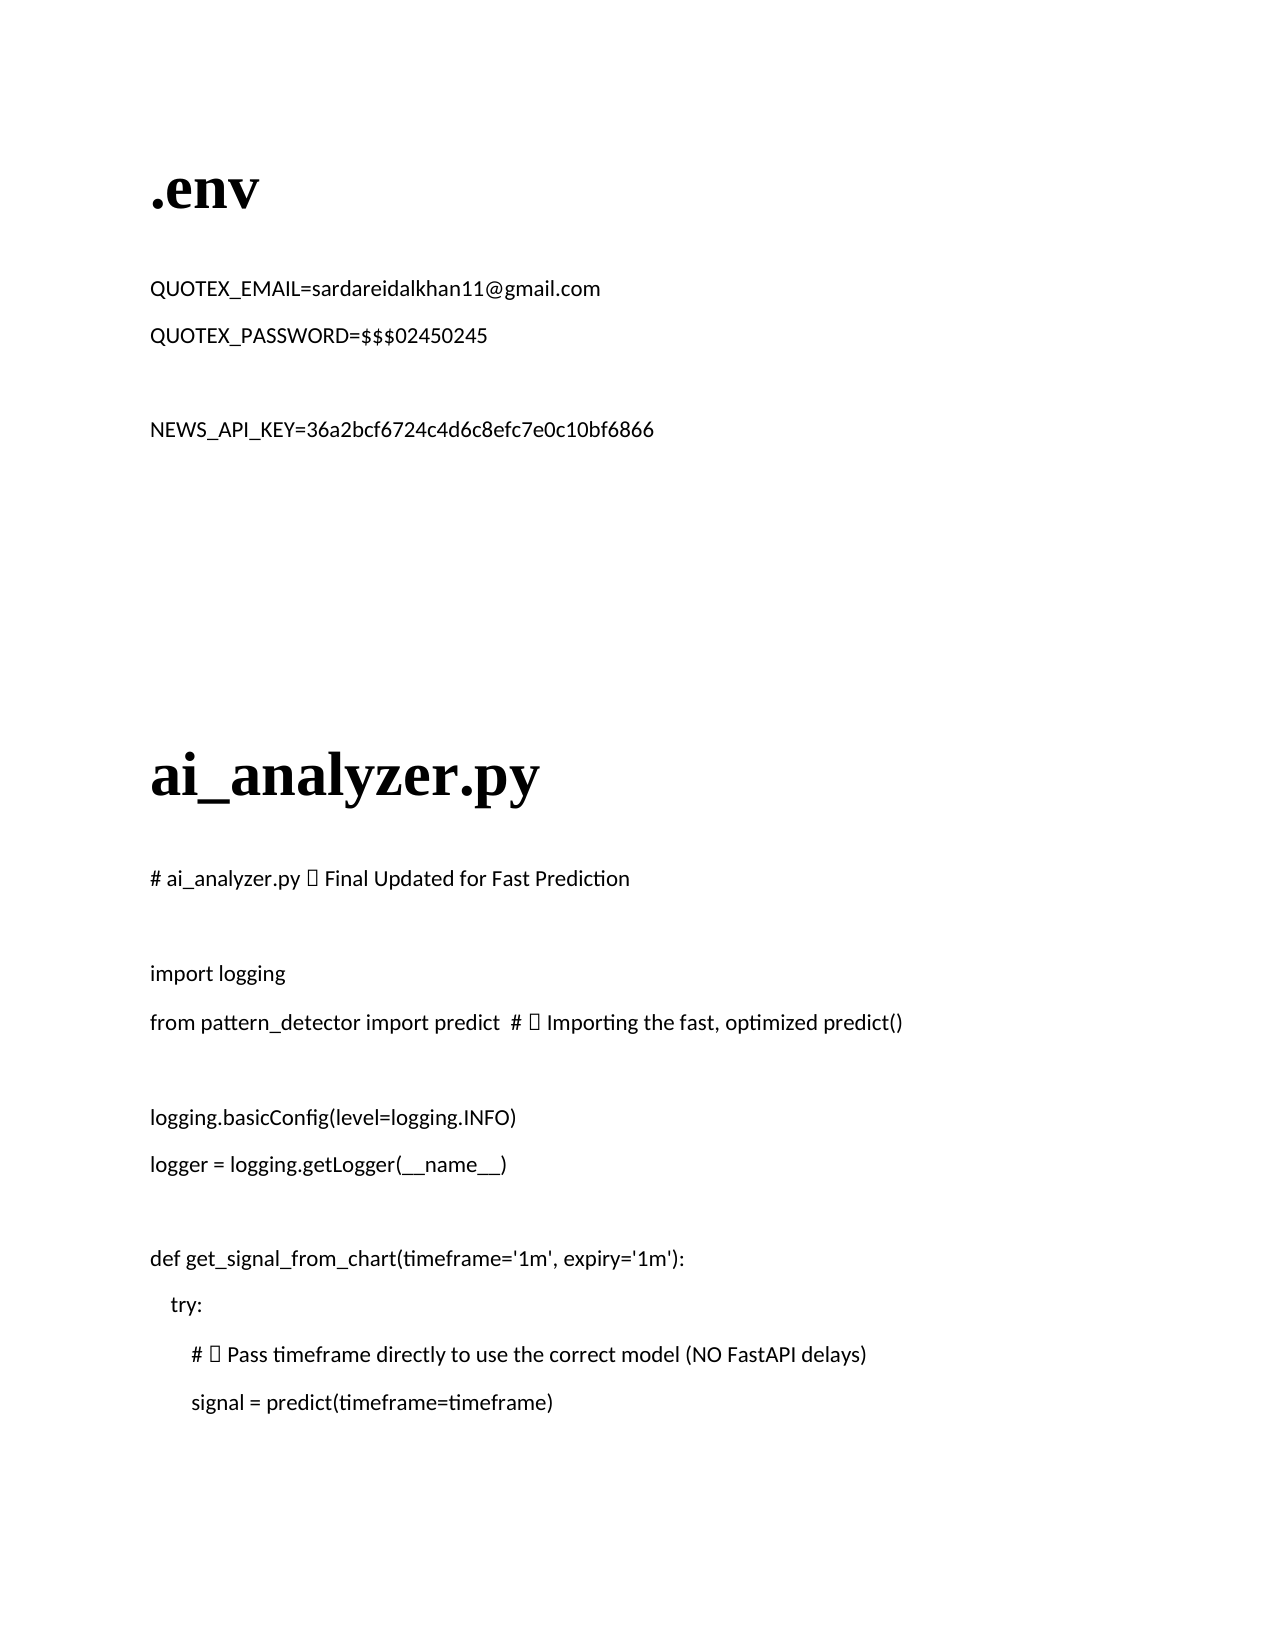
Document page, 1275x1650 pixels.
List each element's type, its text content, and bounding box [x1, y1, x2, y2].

text import logging [150, 959, 1125, 987]
text # ai_analyzer.py ✅ Final Updated for Fast Prediction [150, 862, 1125, 893]
text logger = logging.getLogger(__name__) [150, 1150, 1125, 1178]
text def get_signal_from_chart(timeframe='1m', expiry='1m'): [150, 1244, 1125, 1272]
subtitle .env [150, 150, 1125, 222]
text try: [150, 1291, 1125, 1319]
text logging.basicConfig(level=logging.INFO) [150, 1103, 1125, 1131]
text from pattern_detector import predict # ✅ Importing the fast, optimized predict() [150, 1006, 1125, 1037]
text signal = predict(timeframe=timeframe) [150, 1388, 1125, 1416]
text NEWS_API_KEY=36a2bcf6724c4d6c8efc7e0c10bf6866 [150, 415, 1125, 624]
text # ✅ Pass timeframe directly to use the correct model (NO FastAPI delays) [150, 1337, 1125, 1369]
text QUOTEX_PASSWORD=$$$02450245 [150, 321, 1125, 349]
text QUOTEX_EMAIL=sardareidalkhan11@gmail.com [150, 274, 1125, 303]
subtitle ai_analyzer.py [150, 737, 1125, 809]
